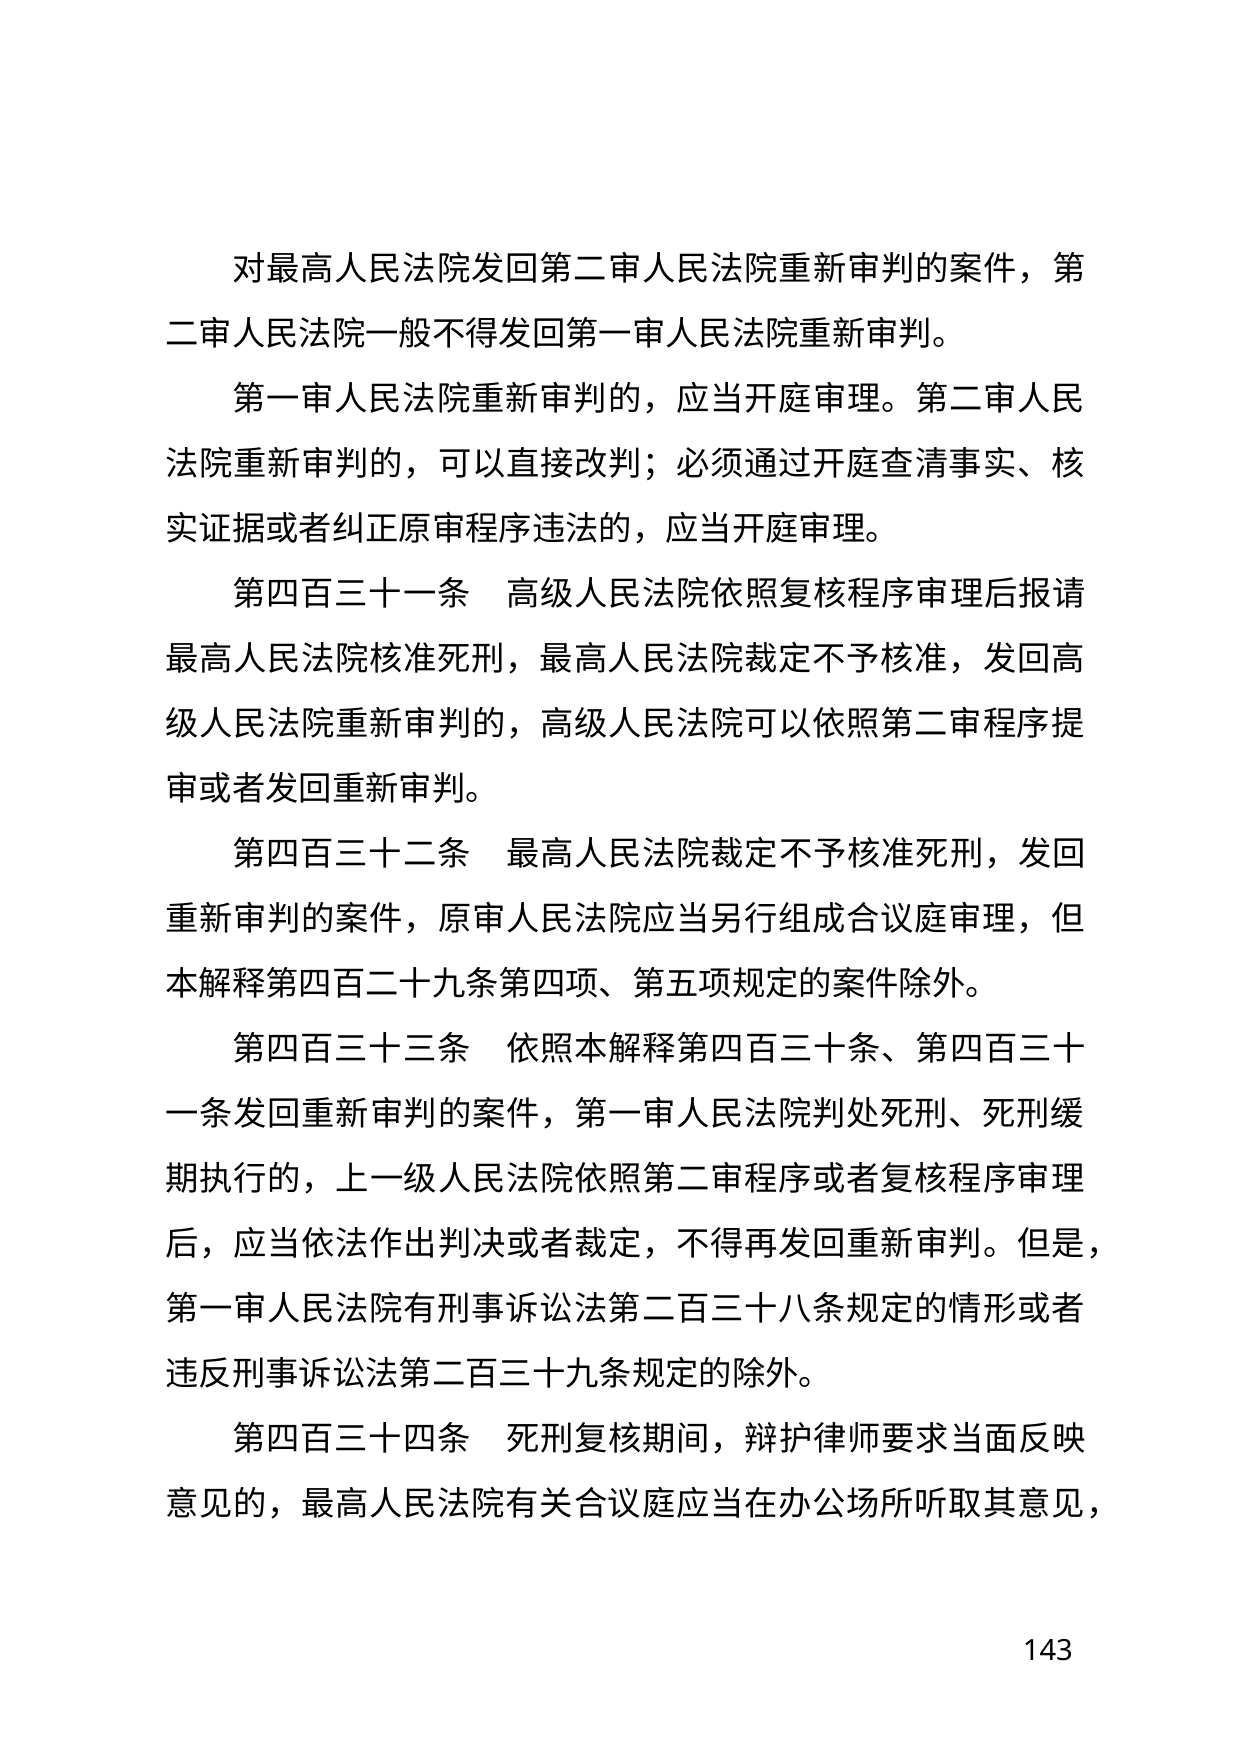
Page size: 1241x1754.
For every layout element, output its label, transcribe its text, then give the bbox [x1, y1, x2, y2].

text 第四百三十三条 依照本解释第四百三十条、第四百三十一条发回重新审判的案件，第一审人民法院判处死刑、死刑缓期执行的，上一级人民法院依照第二审程序或者复核程序审理后，应当依法作出判决或者裁定，不得再发回重新审判。但是，第一审人民法院有刑事诉讼法第二百三十八条规定的情形或者违反刑事诉讼法第二百三十九条规定的除外。 [165, 1013, 1087, 1403]
text 第一审人民法院重新审判的，应当开庭审理。第二审人民法院重新审判的，可以直接改判；必须通过开庭查清事实、核实证据或者纠正原审程序违法的，应当开庭审理。 [165, 363, 1087, 558]
text 第四百三十二条 最高人民法院裁定不予核准死刑，发回重新审判的案件，原审人民法院应当另行组成合议庭审理，但本解释第四百二十九条第四项、第五项规定的案件除外。 [165, 818, 1087, 1013]
text 对最高人民法院发回第二审人民法院重新审判的案件，第二审人民法院一般不得发回第一审人民法院重新审判。 [165, 233, 1087, 363]
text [165, 1403, 1087, 1533]
text 第四百三十一条 高级人民法院依照复核程序审理后报请最高人民法院核准死刑，最高人民法院裁定不予核准，发回高级人民法院重新审判的，高级人民法院可以依照第二审程序提审或者发回重新审判。 [165, 558, 1087, 818]
